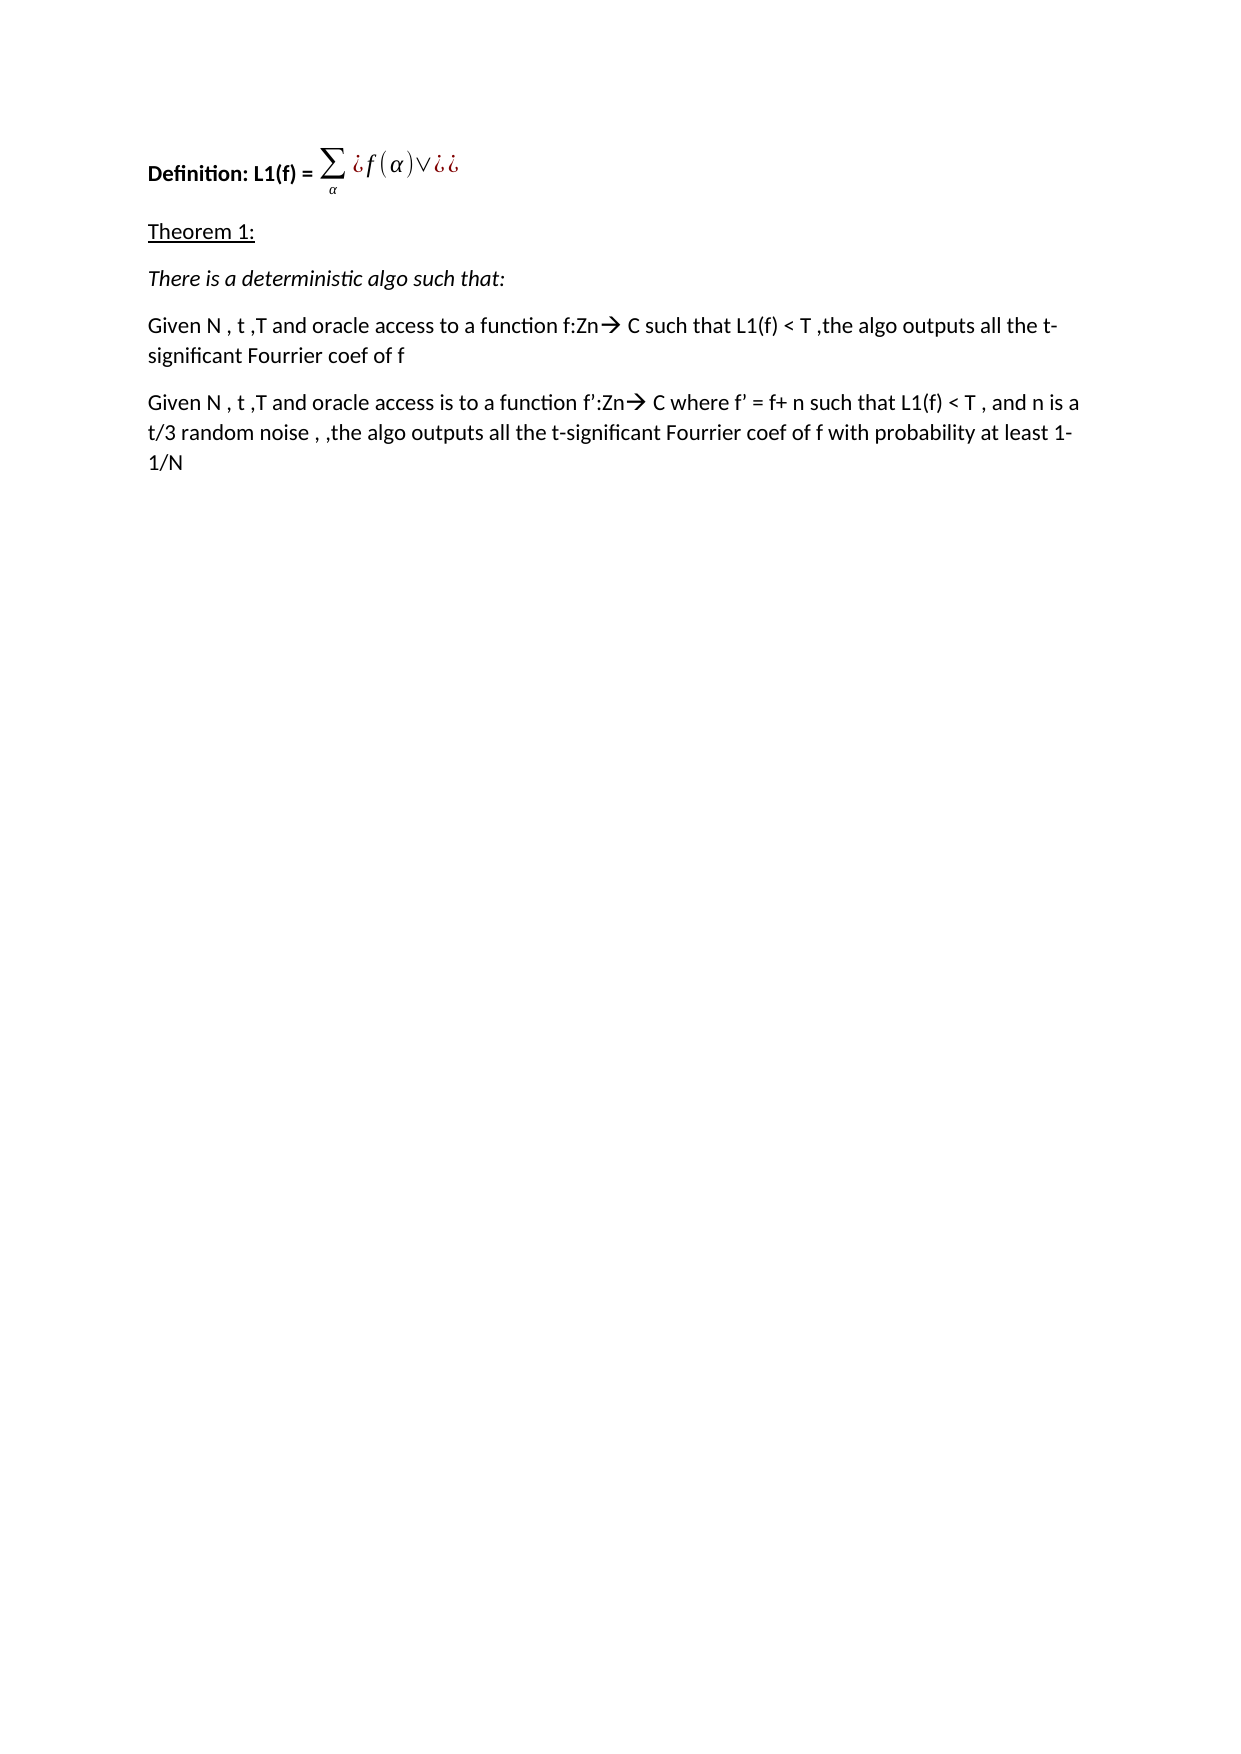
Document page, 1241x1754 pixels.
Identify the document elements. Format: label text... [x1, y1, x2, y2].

text Definition: L1(f) = [148, 148, 1093, 198]
text Given N , t ,T and oracle access to a function f:Zn C such that L1(f) < T ,the algo outputs all the t-significant Fourrier coef of f [148, 311, 1093, 369]
text There is a deterministic algo such that: [148, 264, 1093, 292]
text Given N , t ,T and oracle access is to a function f’:Zn C where f’ = f+ n such that L1(f) < T , and n is a t/3 random noise , ,the algo outputs all the t-significant Fourrier coef of f with probability at least 1-1/N [148, 388, 1093, 477]
text Theorem 1: [148, 217, 1093, 245]
